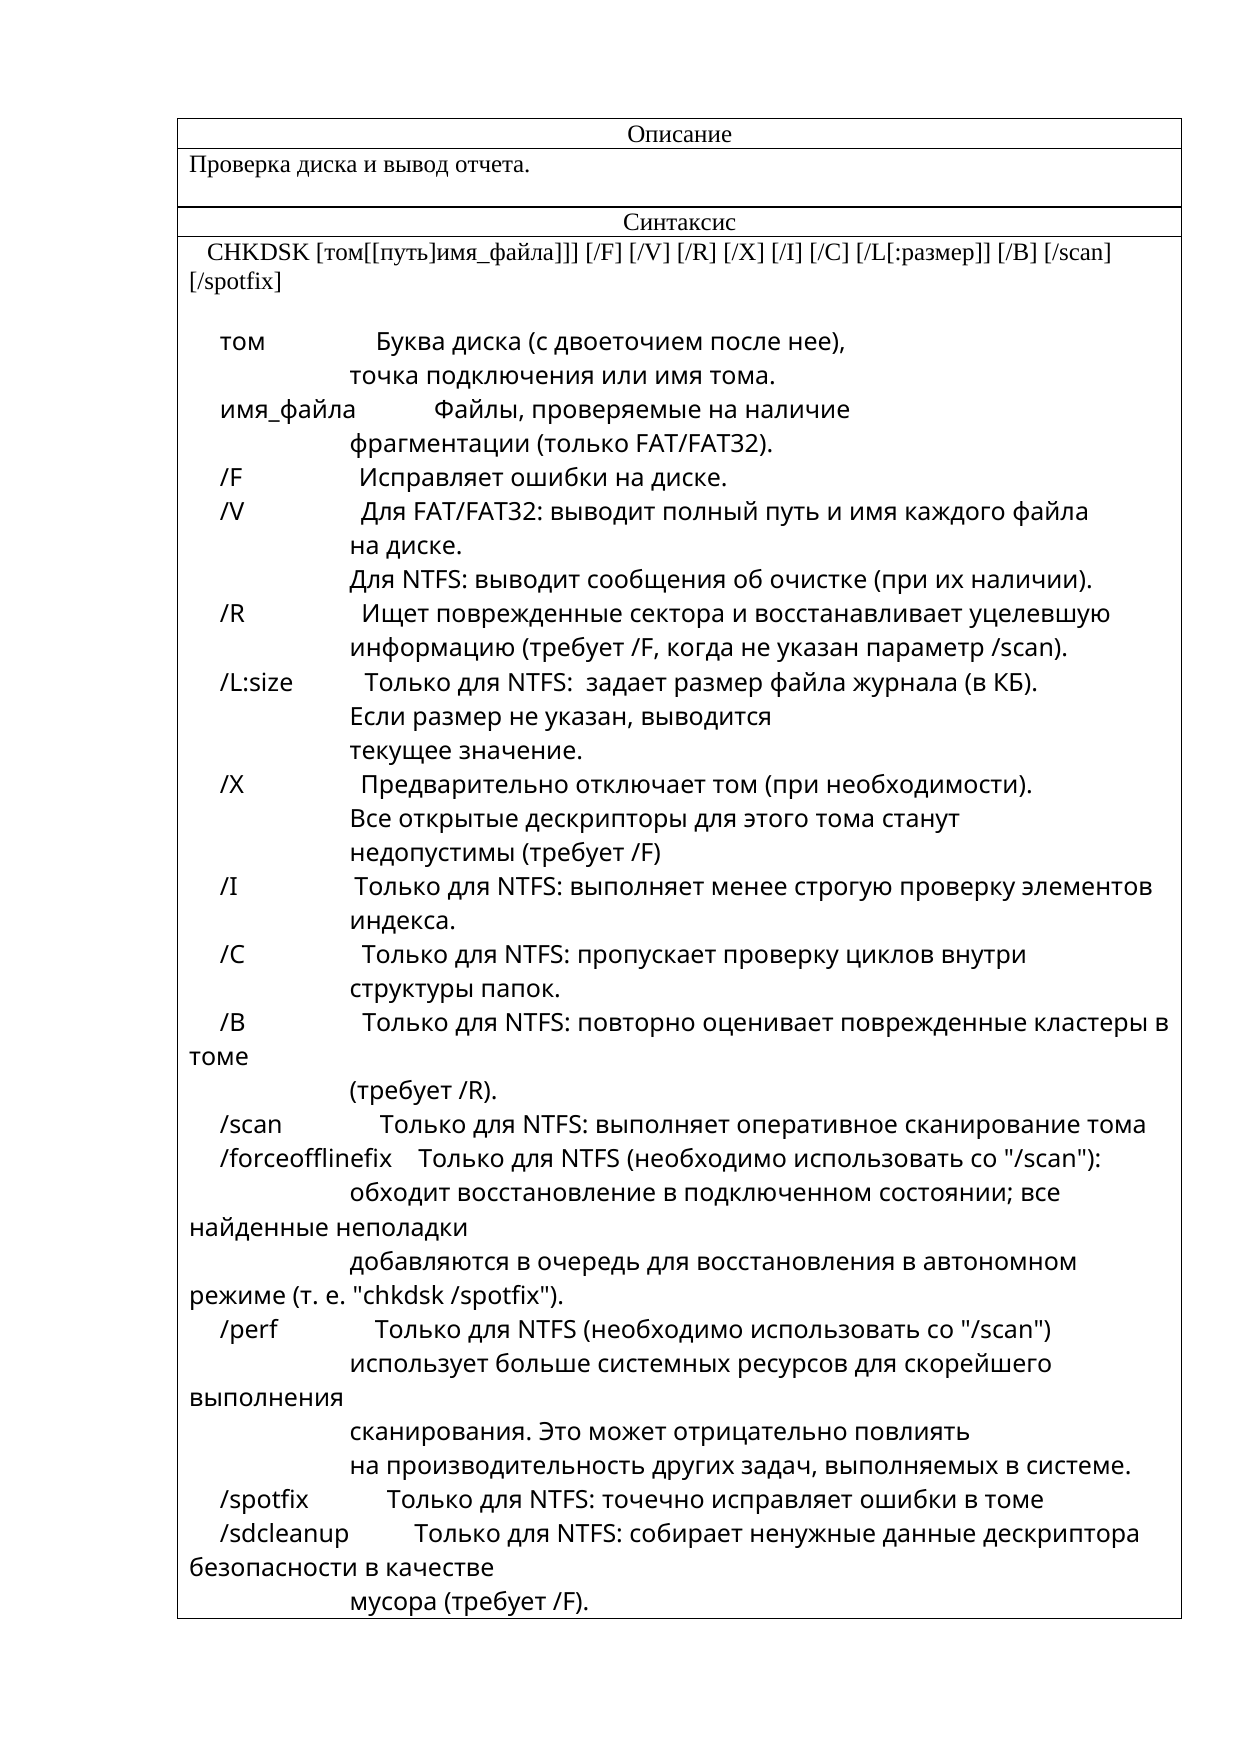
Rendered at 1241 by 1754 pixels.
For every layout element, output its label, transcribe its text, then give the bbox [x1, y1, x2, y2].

table_cell Проверка диска и вывод отчета. [178, 149, 1181, 206]
table_header Описание [178, 119, 1181, 148]
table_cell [178, 237, 1181, 1618]
table_cell Синтаксис [178, 208, 1181, 236]
